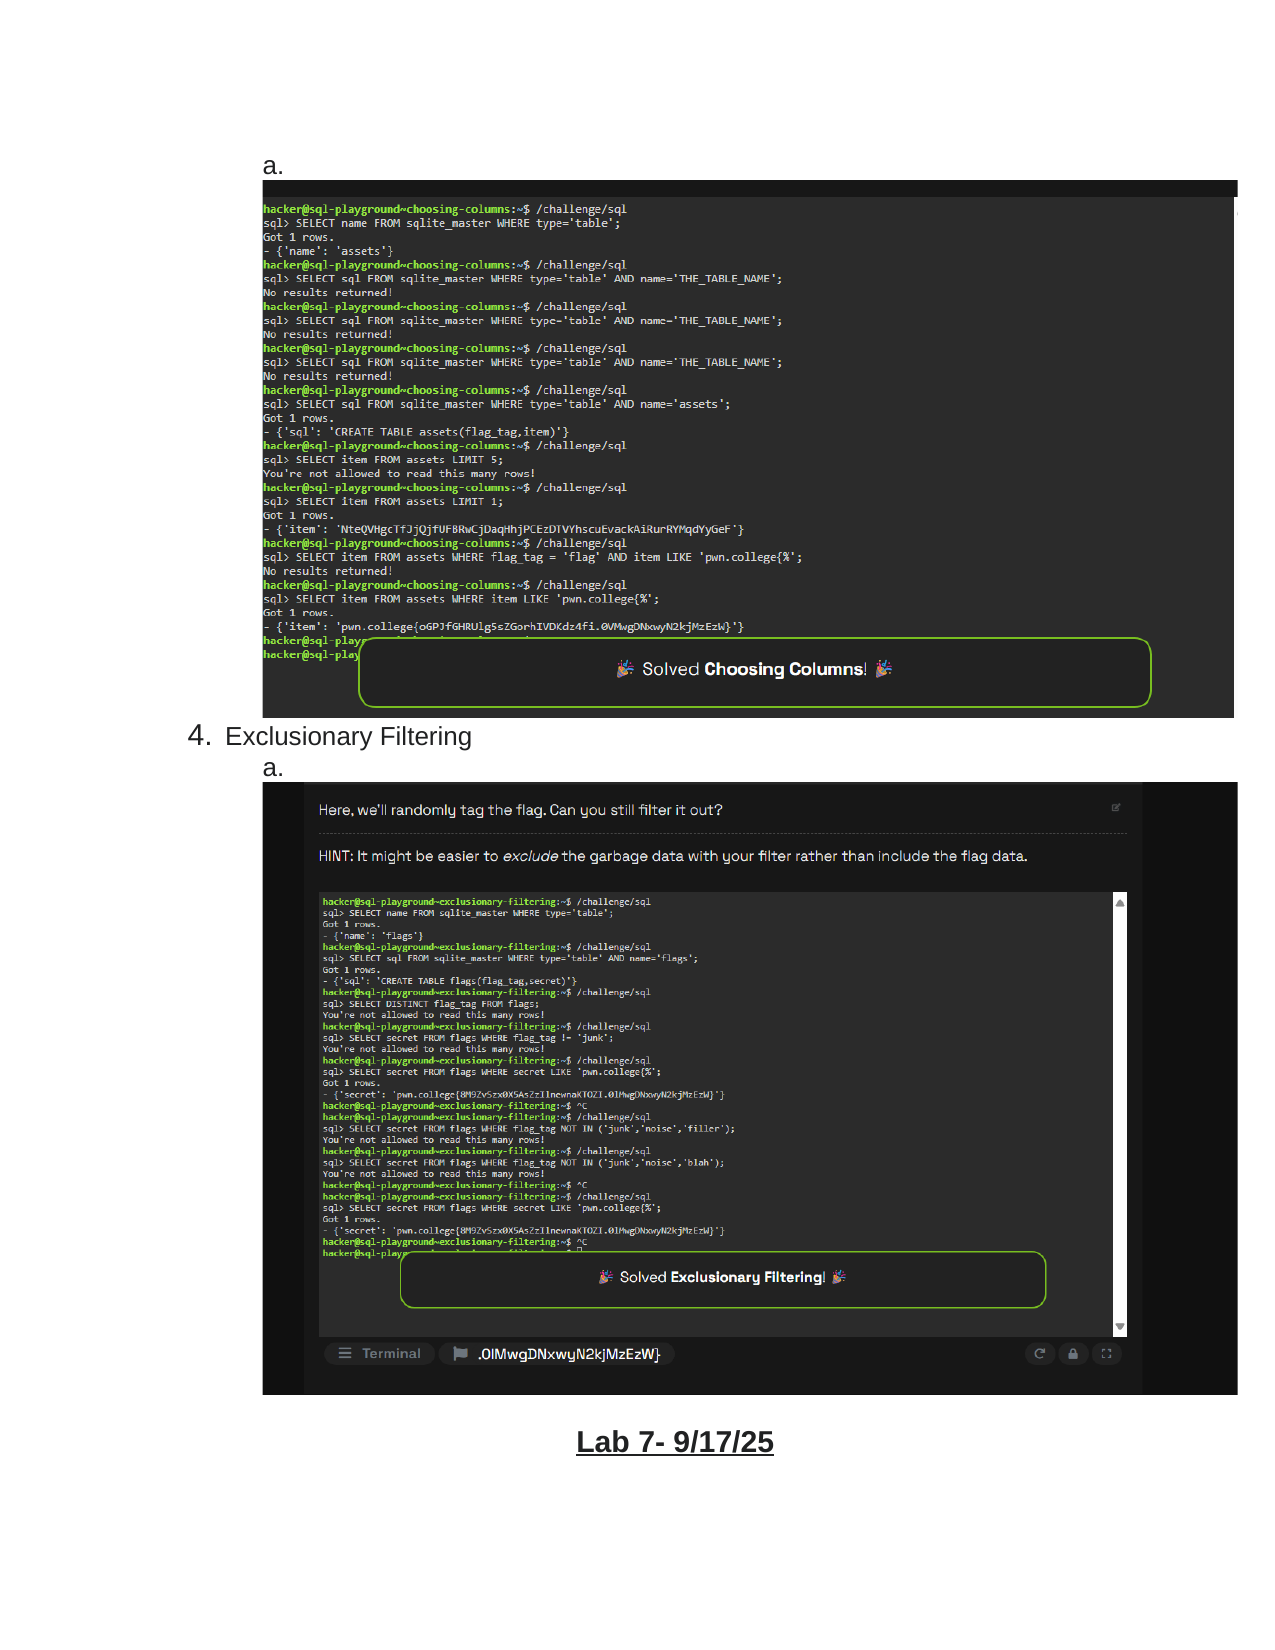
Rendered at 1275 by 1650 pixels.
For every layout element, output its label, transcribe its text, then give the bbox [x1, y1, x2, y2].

picture [262, 180, 1238, 718]
list Exclusionary Filtering [187, 717, 1125, 752]
picture [262, 782, 1238, 1395]
text Lab 7- 9/17/25 [225, 1424, 1125, 1458]
